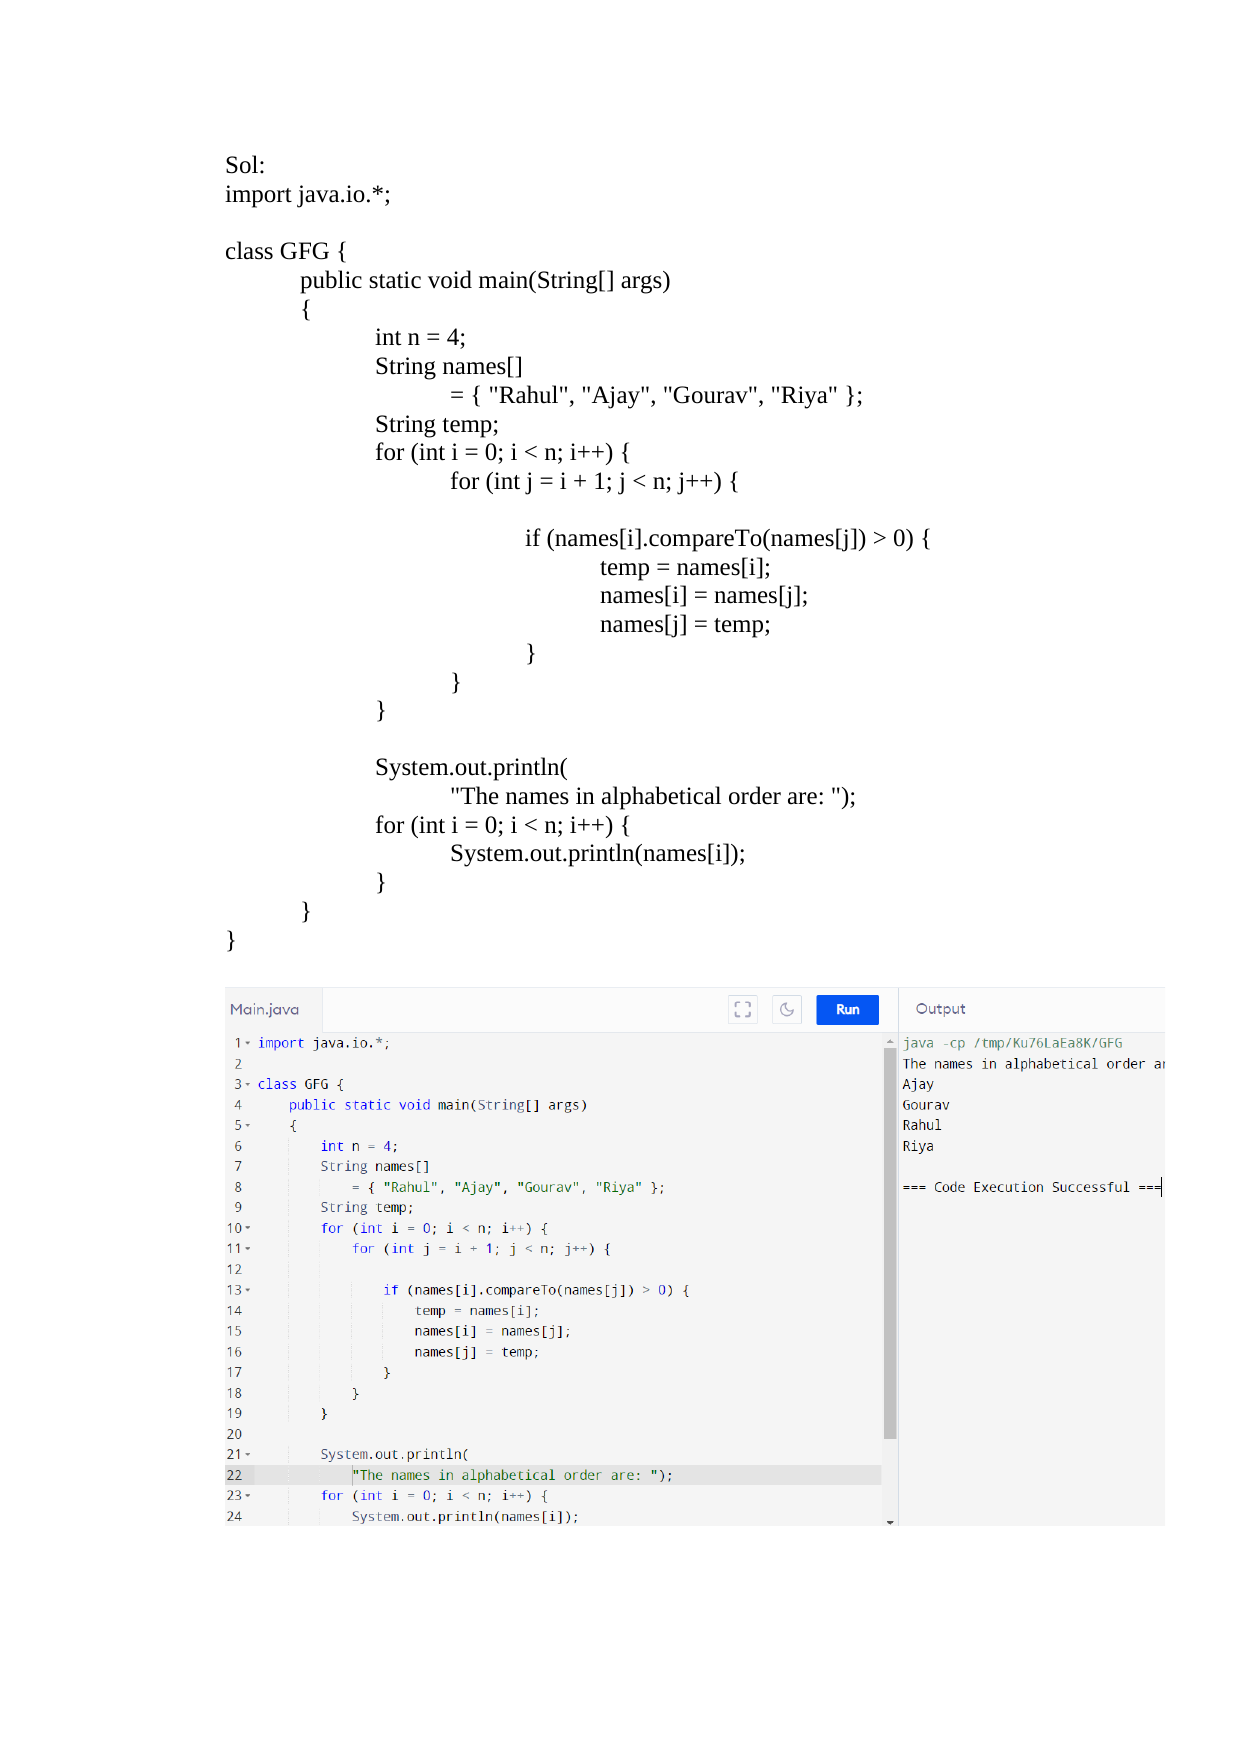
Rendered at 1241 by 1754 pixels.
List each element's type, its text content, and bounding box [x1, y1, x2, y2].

text names[i] = names[j]; [225, 581, 1090, 609]
text class GFG { [225, 236, 1090, 265]
text public static void main(String[] args) [225, 265, 1090, 294]
text for (int i = 0; i < n; i++) { [225, 810, 1090, 838]
text String names[] [225, 351, 1090, 380]
text for (int i = 0; i < n; i++) { [225, 437, 1090, 466]
text names[j] = temp; [225, 609, 1090, 638]
text { [225, 294, 1090, 322]
text if (names[i].compareTo(names[j]) > 0) { [225, 523, 1090, 552]
text } [225, 667, 1090, 696]
text for (int j = i + 1; j < n; j++) { [225, 466, 1090, 495]
text System.out.println( [225, 752, 1090, 781]
picture [225, 982, 1166, 1526]
text int n = 4; [225, 322, 1090, 351]
text import java.io.*; [225, 179, 1090, 207]
text temp = names[i]; [225, 552, 1090, 581]
text = { "Rahul", "Ajay", "Gourav", "Riya" }; [225, 380, 1090, 409]
text } [225, 867, 1090, 896]
text Sol: [225, 150, 1090, 179]
text "The names in alphabetical order are: "); [225, 781, 1090, 810]
text } [225, 896, 1090, 925]
text } [225, 696, 1090, 724]
text } [225, 925, 1090, 953]
text } [225, 638, 1090, 667]
text String temp; [225, 409, 1090, 437]
text System.out.println(names[i]); [225, 838, 1090, 867]
